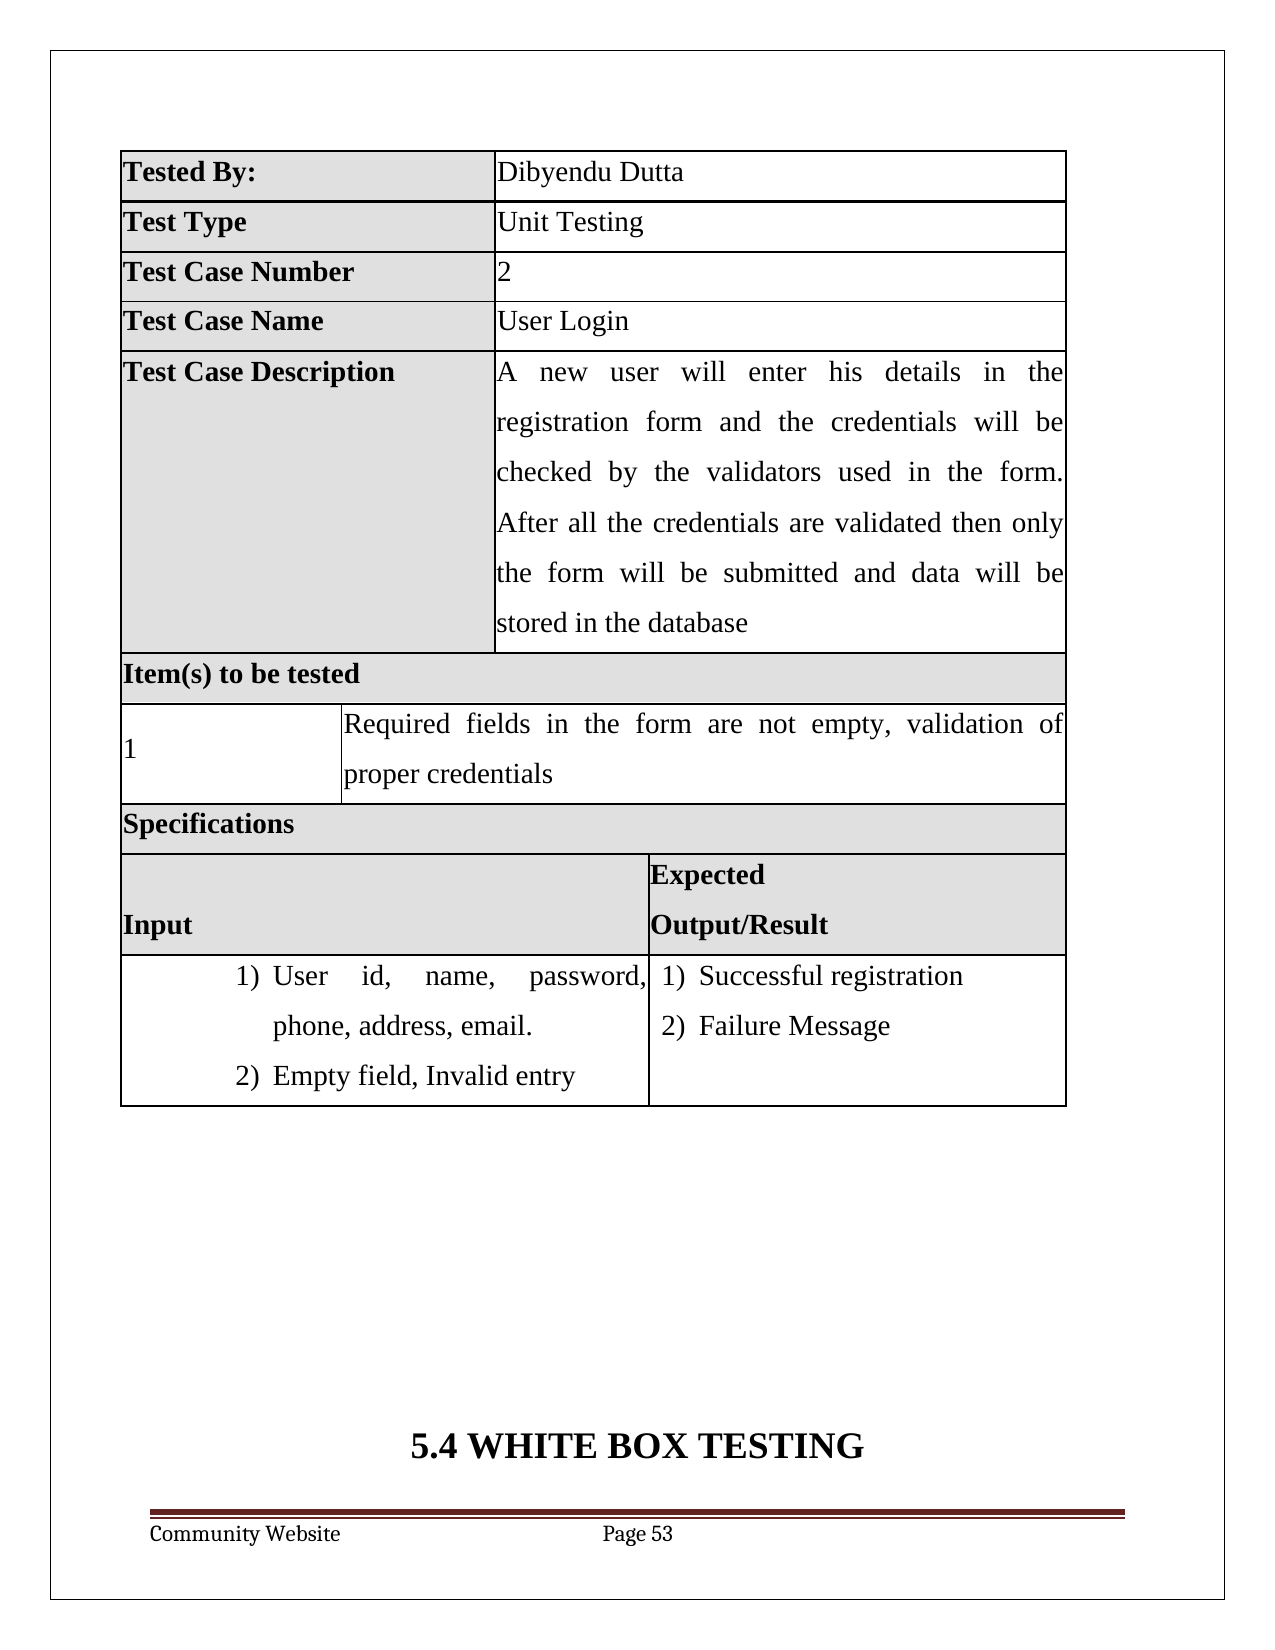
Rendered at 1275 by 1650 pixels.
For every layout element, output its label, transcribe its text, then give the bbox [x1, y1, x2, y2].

table_cell 1 [122, 705, 341, 803]
table_cell Unit Testing [496, 203, 1065, 251]
table_cell 2 [496, 253, 1065, 301]
table_cell User id, name, password, phone, address, email. Empty field, Invalid entry [122, 956, 648, 1105]
table_cell User Login [496, 302, 1065, 350]
table_cell A new user will enter his details in the registration form and the credentials will be checked by the validators used in the form. After all the credentials are validated then only the form will be submitted and data will be stored in the database [496, 352, 1065, 652]
table_cell Required fields in the form are not empty, validation of proper credentials [342, 705, 1065, 803]
table_cell Test Case Number [122, 253, 494, 301]
table_cell Input [122, 855, 648, 954]
table_header Dibyendu Dutta [496, 152, 1065, 200]
table_cell Successful registration Failure Message [650, 956, 1065, 1105]
table_cell Specifications [122, 805, 1065, 853]
table_cell Test Type [122, 203, 494, 251]
table_cell Item(s) to be tested [122, 654, 1065, 702]
table_cell Test Case Description [122, 352, 494, 652]
text 5.4 WHITE BOX TESTING [150, 1423, 1125, 1466]
table_cell Test Case Name [122, 302, 494, 350]
table_header Tested By: [122, 152, 494, 200]
table_cell Expected Output/Result [650, 855, 1065, 954]
